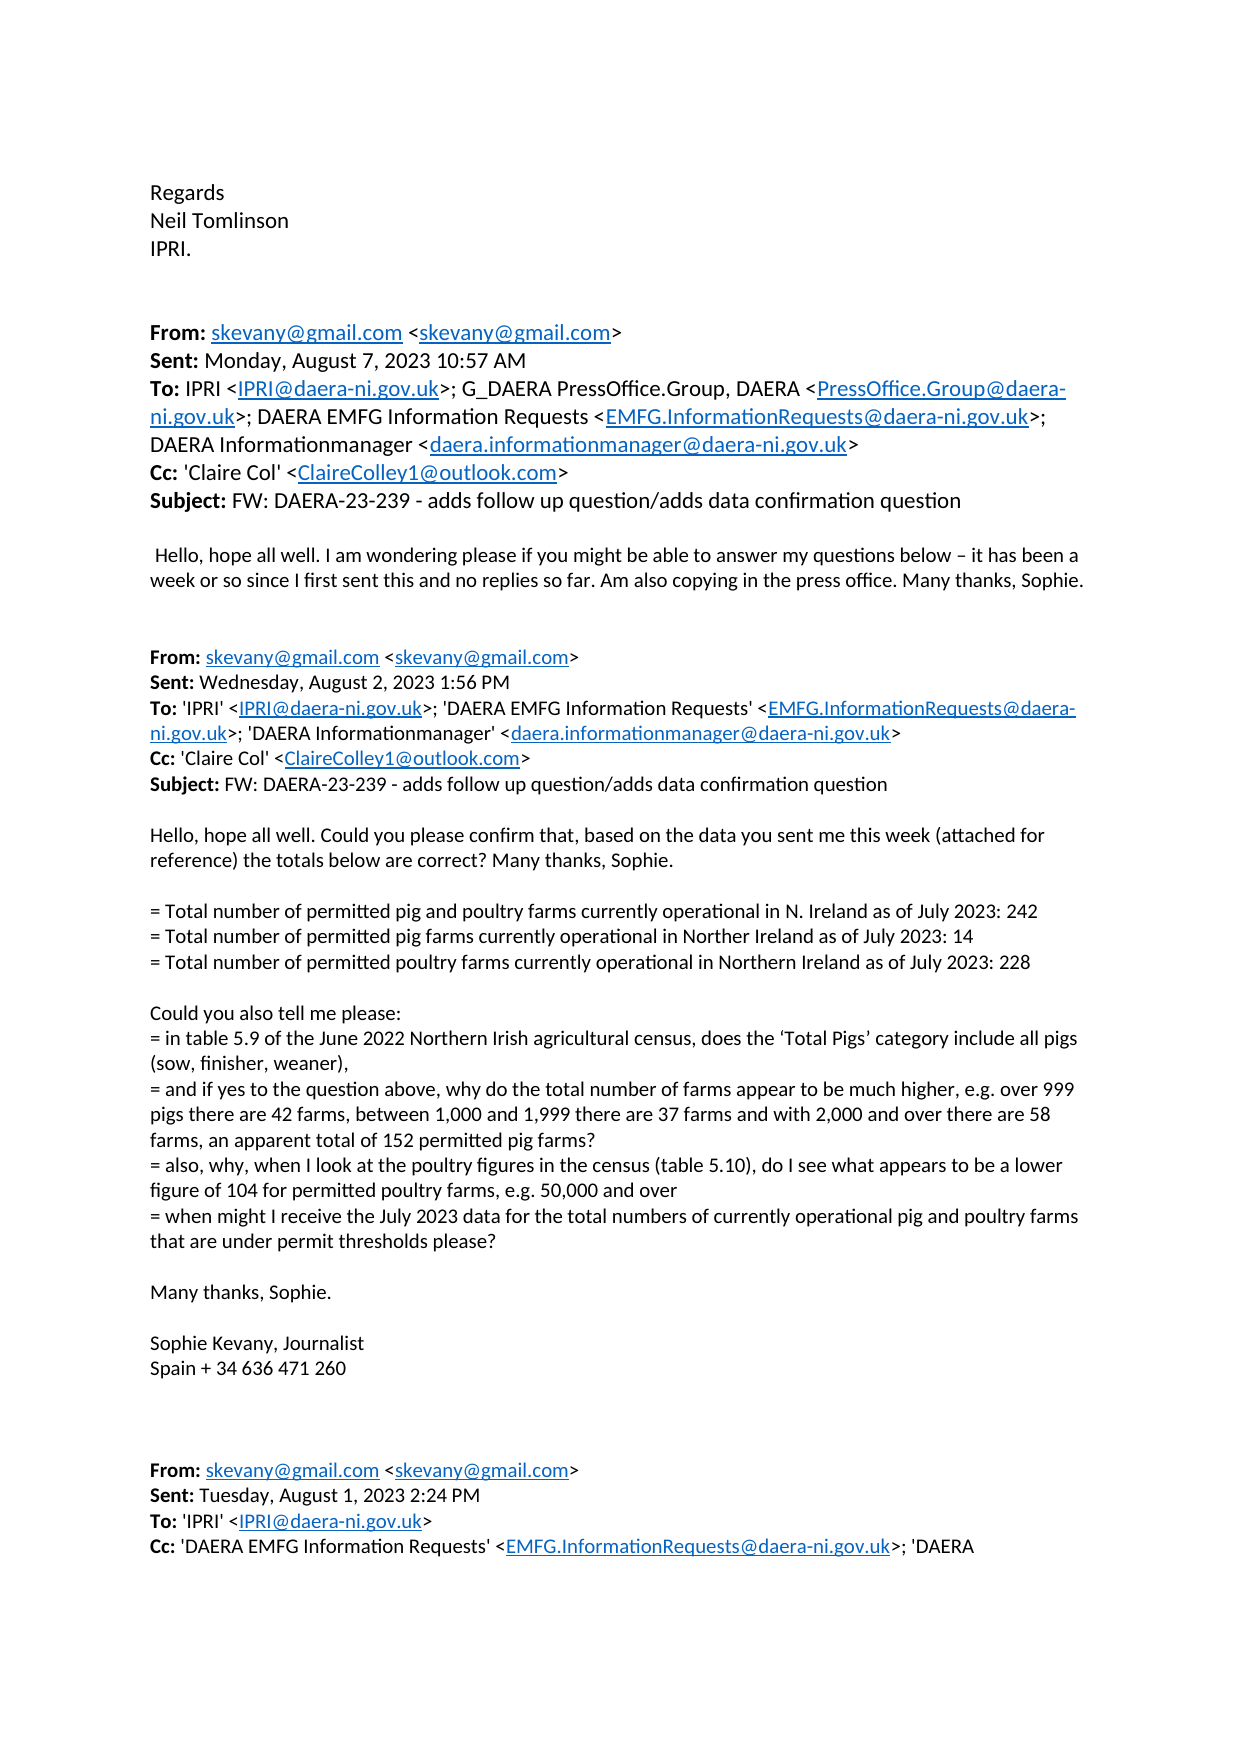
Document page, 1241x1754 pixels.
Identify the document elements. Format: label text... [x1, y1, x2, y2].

text IPRI. [150, 234, 1090, 262]
text From: skevany@gmail.com <skevany@gmail.com> Sent: Monday, August 7, 2023 10:57 AM To: IPRI <IPRI@daera-ni.gov.uk>; G_DAERA PressOffice.Group, DAERA <PressOffice.Group@daera-ni.gov.uk>; DAERA EMFG Information Requests <EMFG.InformationRequests@daera-ni.gov.uk>; DAERA Informationmanager <daera.informationmanager@daera-ni.gov.uk> Cc: 'Claire Col' <ClaireColley1@outlook.com> Subject: FW: DAERA-23-239 - adds follow up question/adds data confirmation question [150, 318, 1090, 514]
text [150, 1457, 1090, 1559]
text Hello, hope all well. Could you please confirm that, based on the data you sent me this week (attached for reference) the totals below are correct? Many thanks, Sophie. [150, 822, 1090, 873]
text Hello, hope all well. I am wondering please if you might be able to answer my questions below – it has been a week or so since I first sent this and no replies so far. Am also copying in the press office. Many thanks, Sophie. [150, 542, 1090, 593]
text = and if yes to the question above, why do the total number of farms appear to be much higher, e.g. over 999 pigs there are 42 farms, between 1,000 and 1,999 there are 37 farms and with 2,000 and over there are 58 farms, an apparent total of 152 permitted pig farms? [150, 1076, 1090, 1152]
text Regards [150, 178, 1090, 206]
text Sophie Kevany, Journalist [150, 1330, 1090, 1356]
text = Total number of permitted poultry farms currently operational in Northern Ireland as of July 2023: 228 [150, 949, 1090, 974]
text Many thanks, Sophie. [150, 1279, 1090, 1305]
text = Total number of permitted pig and poultry farms currently operational in N. Ireland as of July 2023: 242 [150, 898, 1090, 923]
text Spain + 34 636 471 260 [150, 1356, 1090, 1381]
text = when might I receive the July 2023 data for the total numbers of currently operational pig and poultry farms that are under permit thresholds please? [150, 1203, 1090, 1254]
text Neil Tomlinson [150, 206, 1090, 234]
text From: skevany@gmail.com <skevany@gmail.com> Sent: Wednesday, August 2, 2023 1:56 PM To: 'IPRI' <IPRI@daera-ni.gov.uk>; 'DAERA EMFG Information Requests' <EMFG.InformationRequests@daera-ni.gov.uk>; 'DAERA Informationmanager' <daera.informationmanager@daera-ni.gov.uk> Cc: 'Claire Col' <ClaireColley1@outlook.com> Subject: FW: DAERA-23-239 - adds follow up question/adds data confirmation question [150, 644, 1090, 796]
text Could you also tell me please: [150, 1000, 1090, 1025]
text = in table 5.9 of the June 2022 Northern Irish agricultural census, does the ‘Total Pigs’ category include all pigs (sow, finisher, weaner), [150, 1025, 1090, 1076]
text = also, why, when I look at the poultry figures in the census (table 5.10), do I see what appears to be a lower figure of 104 for permitted poultry farms, e.g. 50,000 and over [150, 1152, 1090, 1203]
text = Total number of permitted pig farms currently operational in Norther Ireland as of July 2023: 14 [150, 923, 1090, 949]
